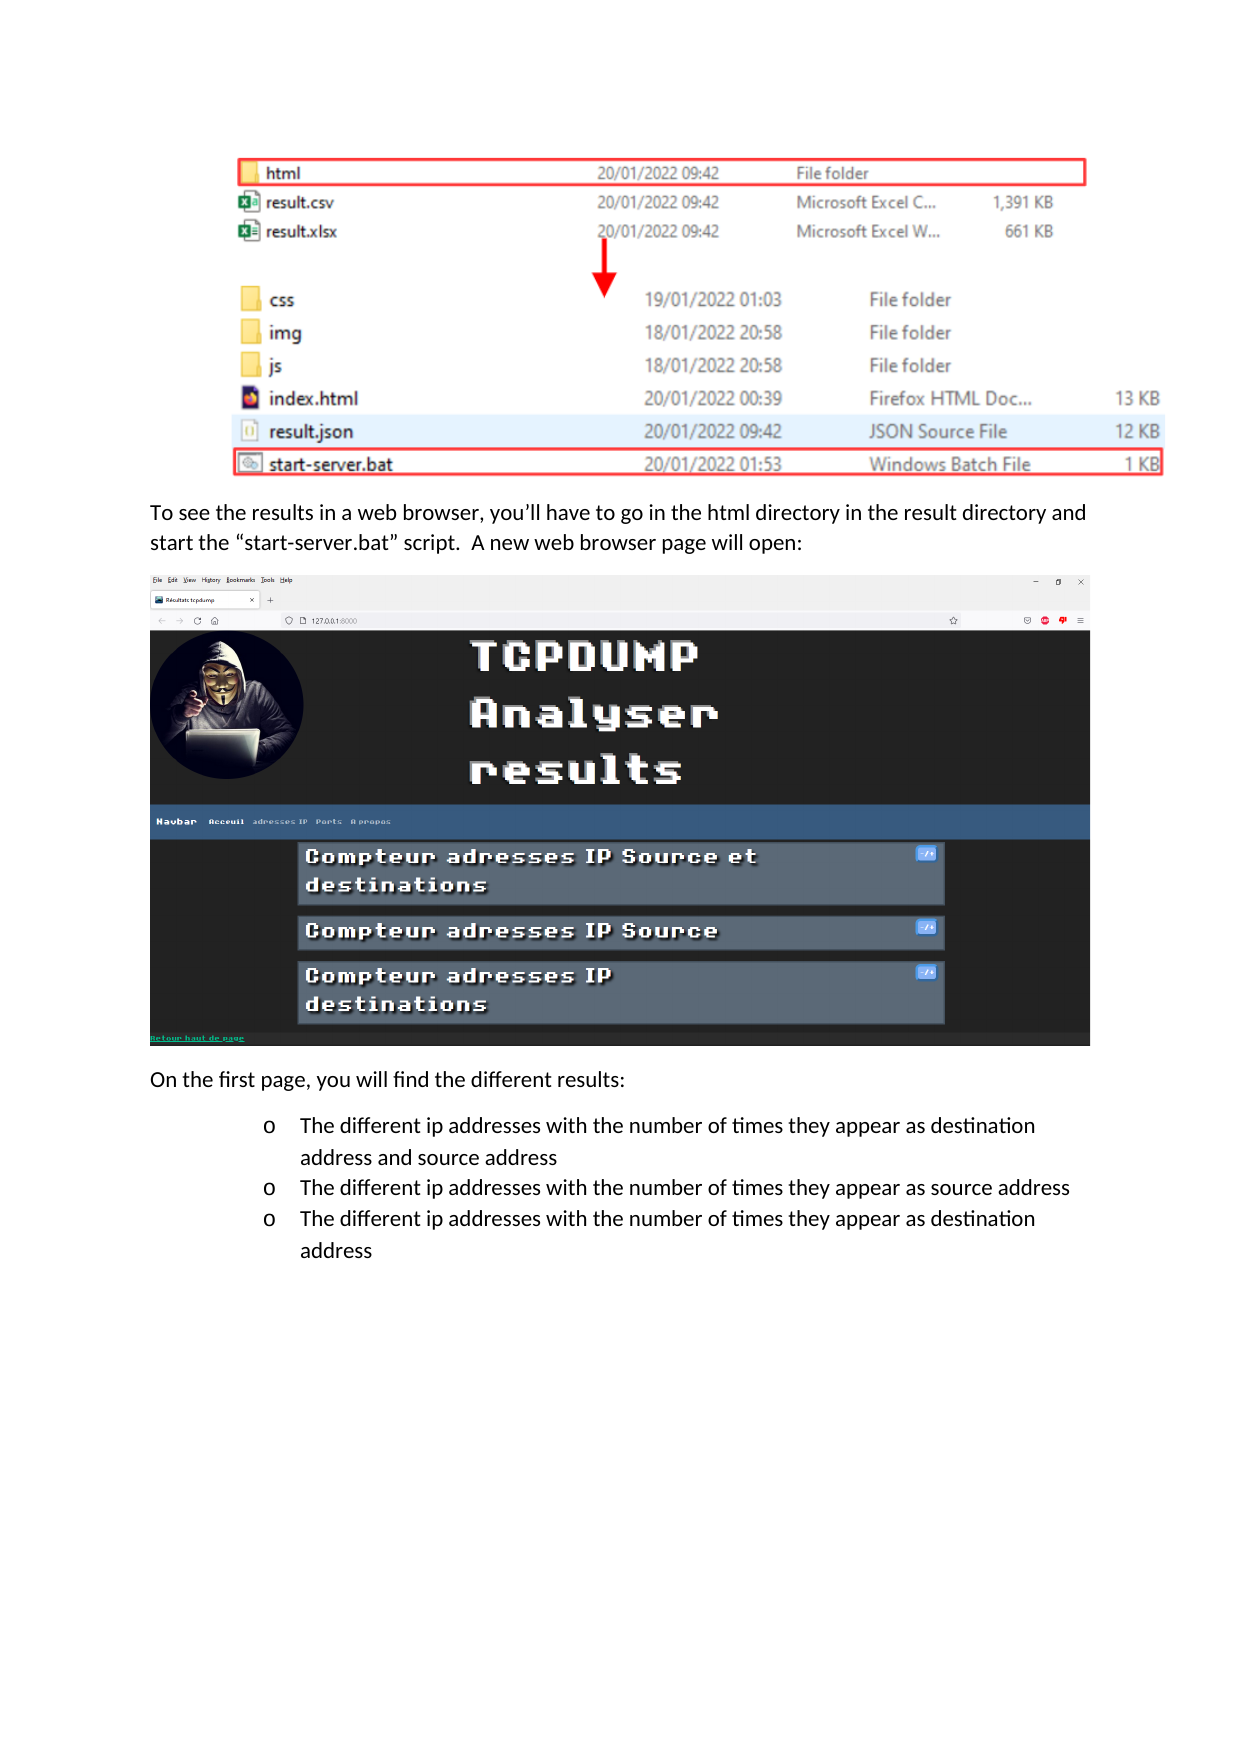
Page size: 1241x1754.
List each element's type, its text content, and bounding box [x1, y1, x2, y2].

list The different ip addresses with the number of times they appear as destination address [262, 1204, 1090, 1264]
text On the first page, you will find the different results: [150, 1065, 1090, 1093]
text To see the results in a web browser, you’ll have to go in the html directory in the result directory and start the “start-server.bat” script. A new web browser page will open: [150, 498, 1090, 556]
picture [150, 575, 1091, 1046]
picture [225, 150, 1166, 480]
list The different ip addresses with the number of times they appear as source address [262, 1173, 1090, 1202]
list The different ip addresses with the number of times they appear as destination address and source address [262, 1112, 1090, 1171]
